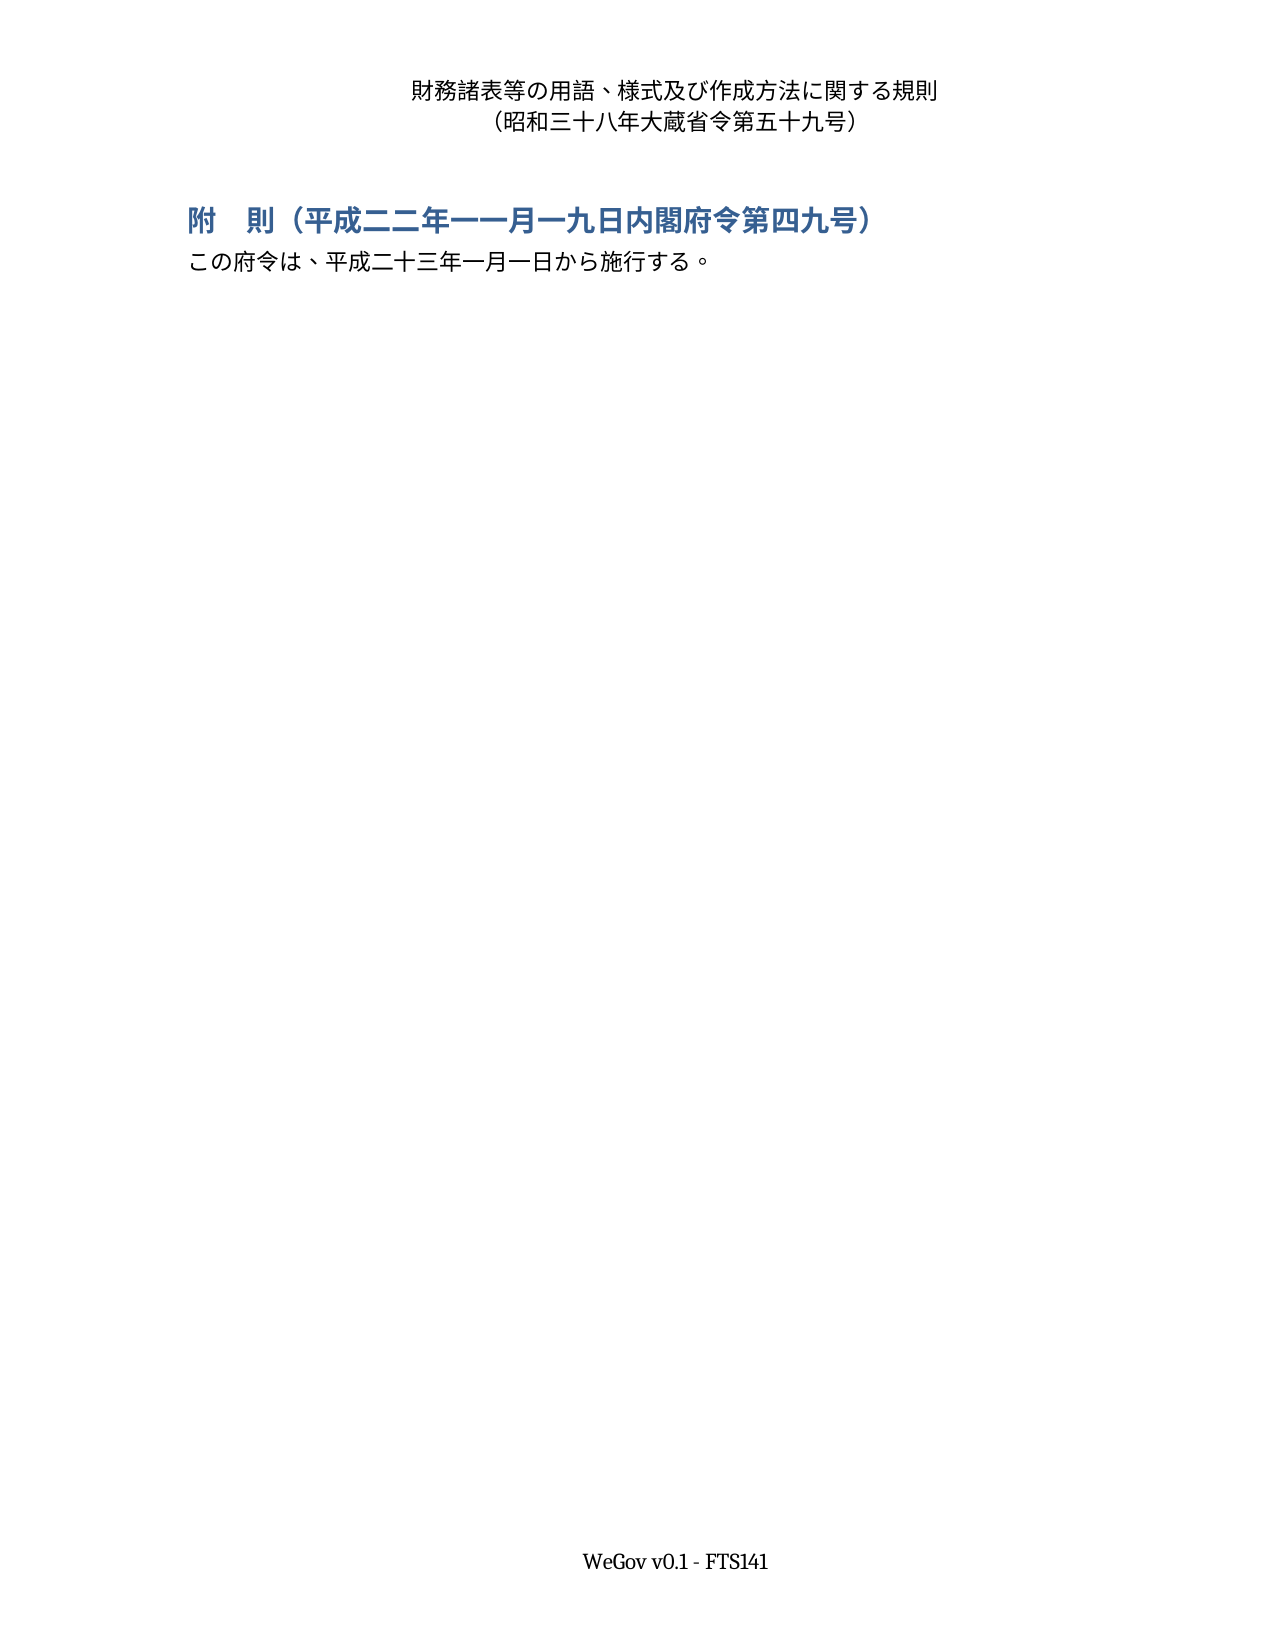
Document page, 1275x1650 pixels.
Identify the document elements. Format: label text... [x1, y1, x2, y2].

text この府令は、平成二十三年一月一日から施行する。 [187, 246, 1087, 277]
subtitle 附 則（平成二二年一一月一九日内閣府令第四九号） [187, 200, 1087, 240]
